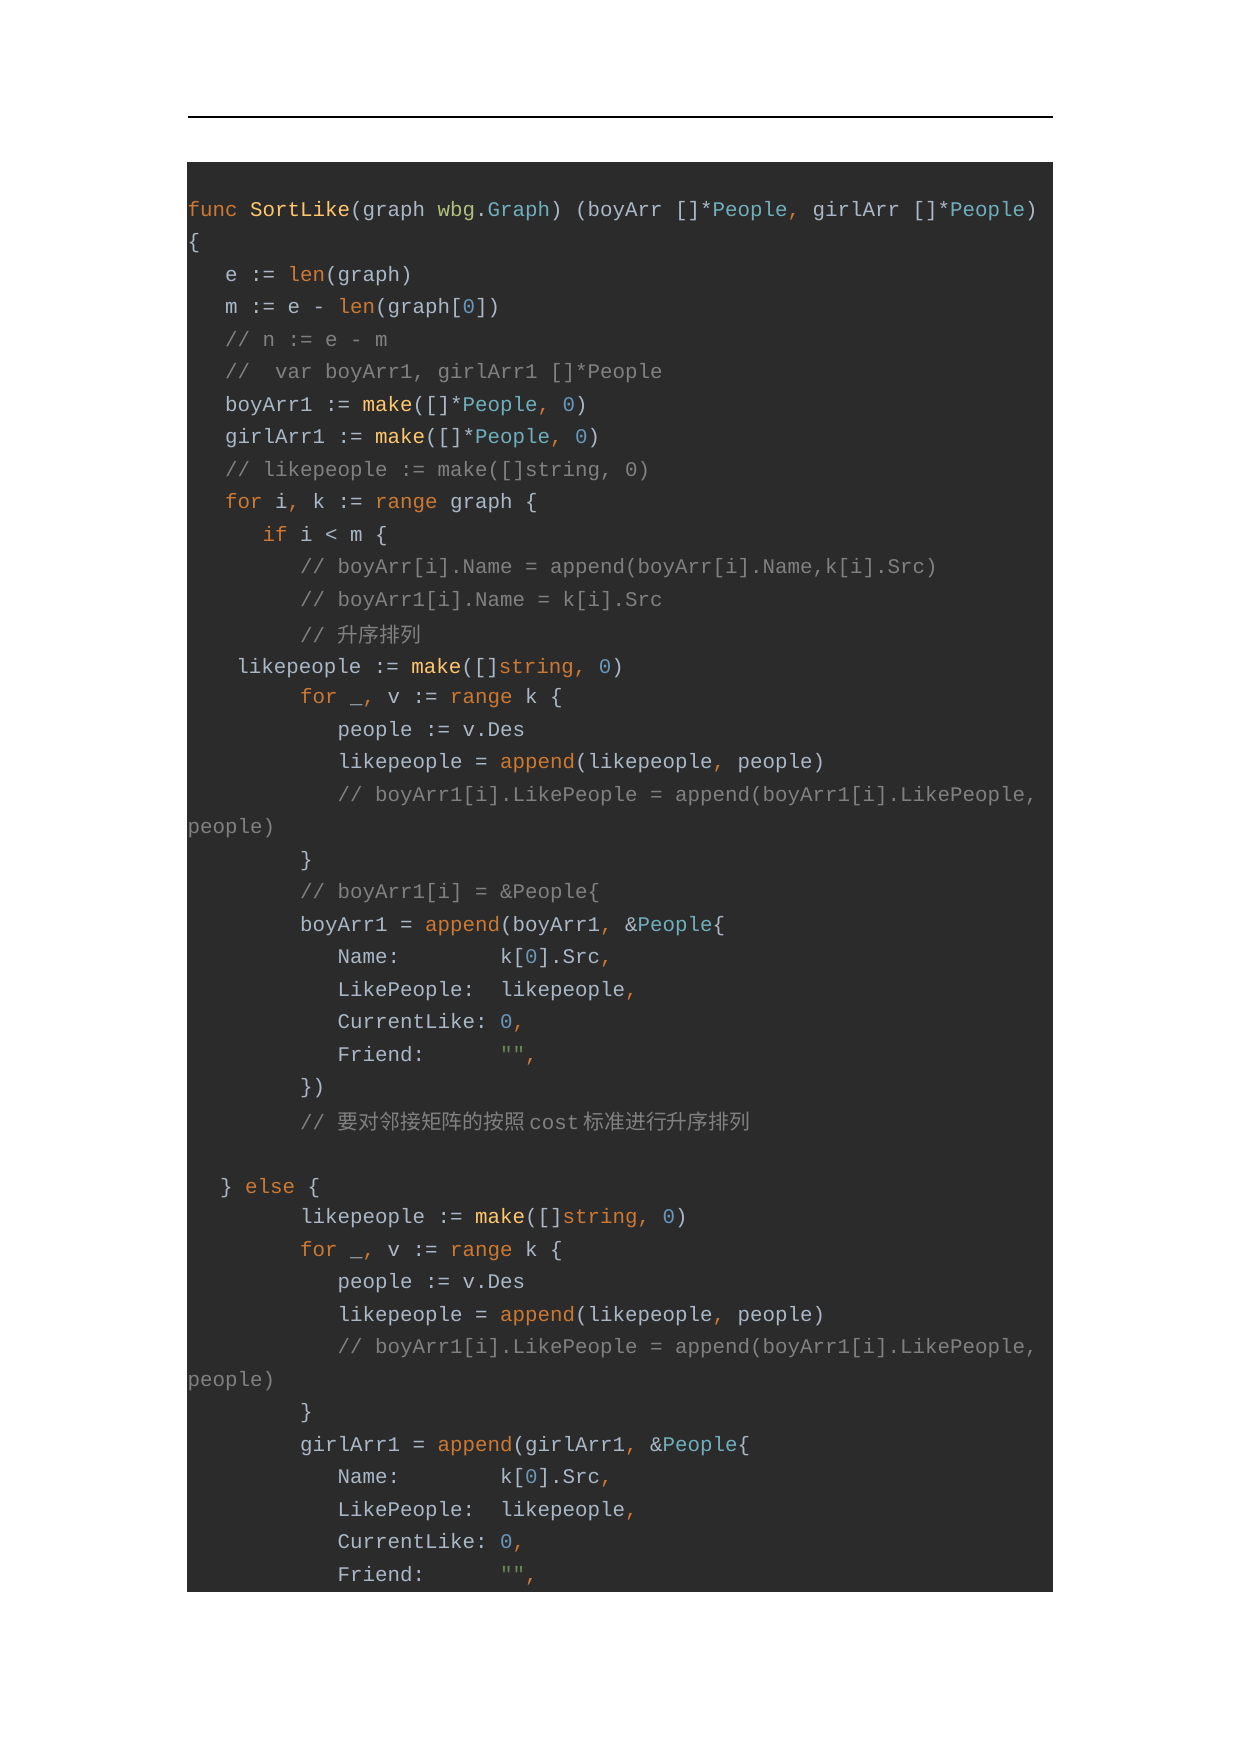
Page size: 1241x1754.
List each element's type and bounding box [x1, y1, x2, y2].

text [187, 162, 1053, 1592]
